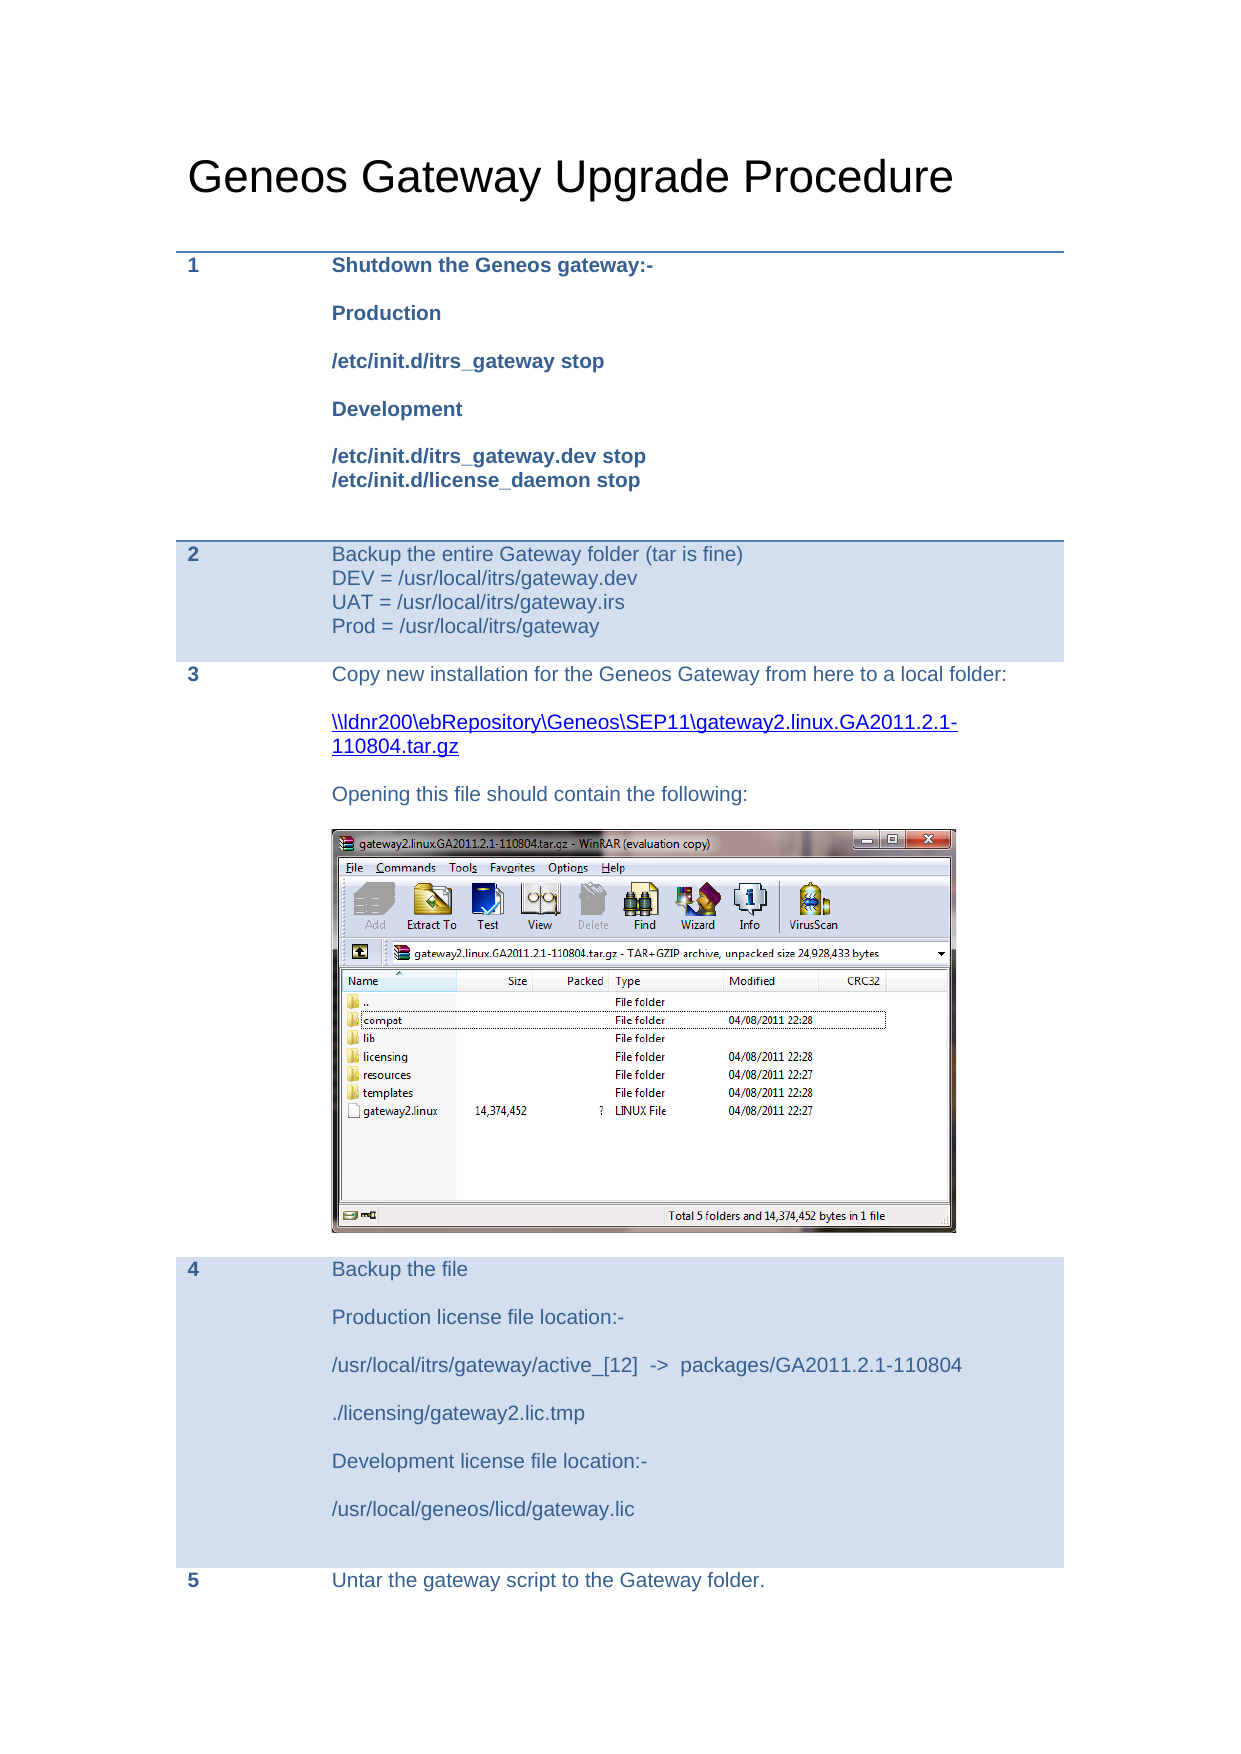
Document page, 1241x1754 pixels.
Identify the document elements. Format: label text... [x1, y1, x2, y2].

table_cell 3 [176, 662, 320, 1257]
table_cell Backup the file Production license file location:- /usr/local/itrs/gateway/active_[12] -> packages/GA2011.2.1-110804 ./licensing/gateway2.lic.tmp Development license file location:- /usr/local/geneos/licd/gateway.lic [320, 1257, 1064, 1568]
picture [331, 829, 957, 1233]
table_cell 2 [176, 542, 320, 662]
table_cell 4 [176, 1257, 320, 1568]
table_cell Backup the entire Gateway folder (tar is fine) DEV = /usr/local/itrs/gateway.dev UAT = /usr/local/itrs/gateway.irs Prod = /usr/local/itrs/gateway [320, 542, 1064, 662]
table_cell Copy new installation for the Geneos Gateway from here to a local folder: \\ldnr200\ebRepository\Geneos\SEP11\gateway2.linux.GA2011.2.1-110804.tar.gz Opening this file should contain the following: [320, 662, 1064, 1257]
table_header Shutdown the Geneos gateway:- Production /etc/init.d/itrs_gateway stop Development /etc/init.d/itrs_gateway.dev stop /etc/init.d/license_daemon stop [320, 253, 1064, 540]
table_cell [320, 1568, 1064, 1592]
text Geneos Gateway Upgrade Procedure [187, 150, 1053, 203]
table_header 1 [176, 253, 320, 540]
table_cell 5 [176, 1568, 320, 1592]
